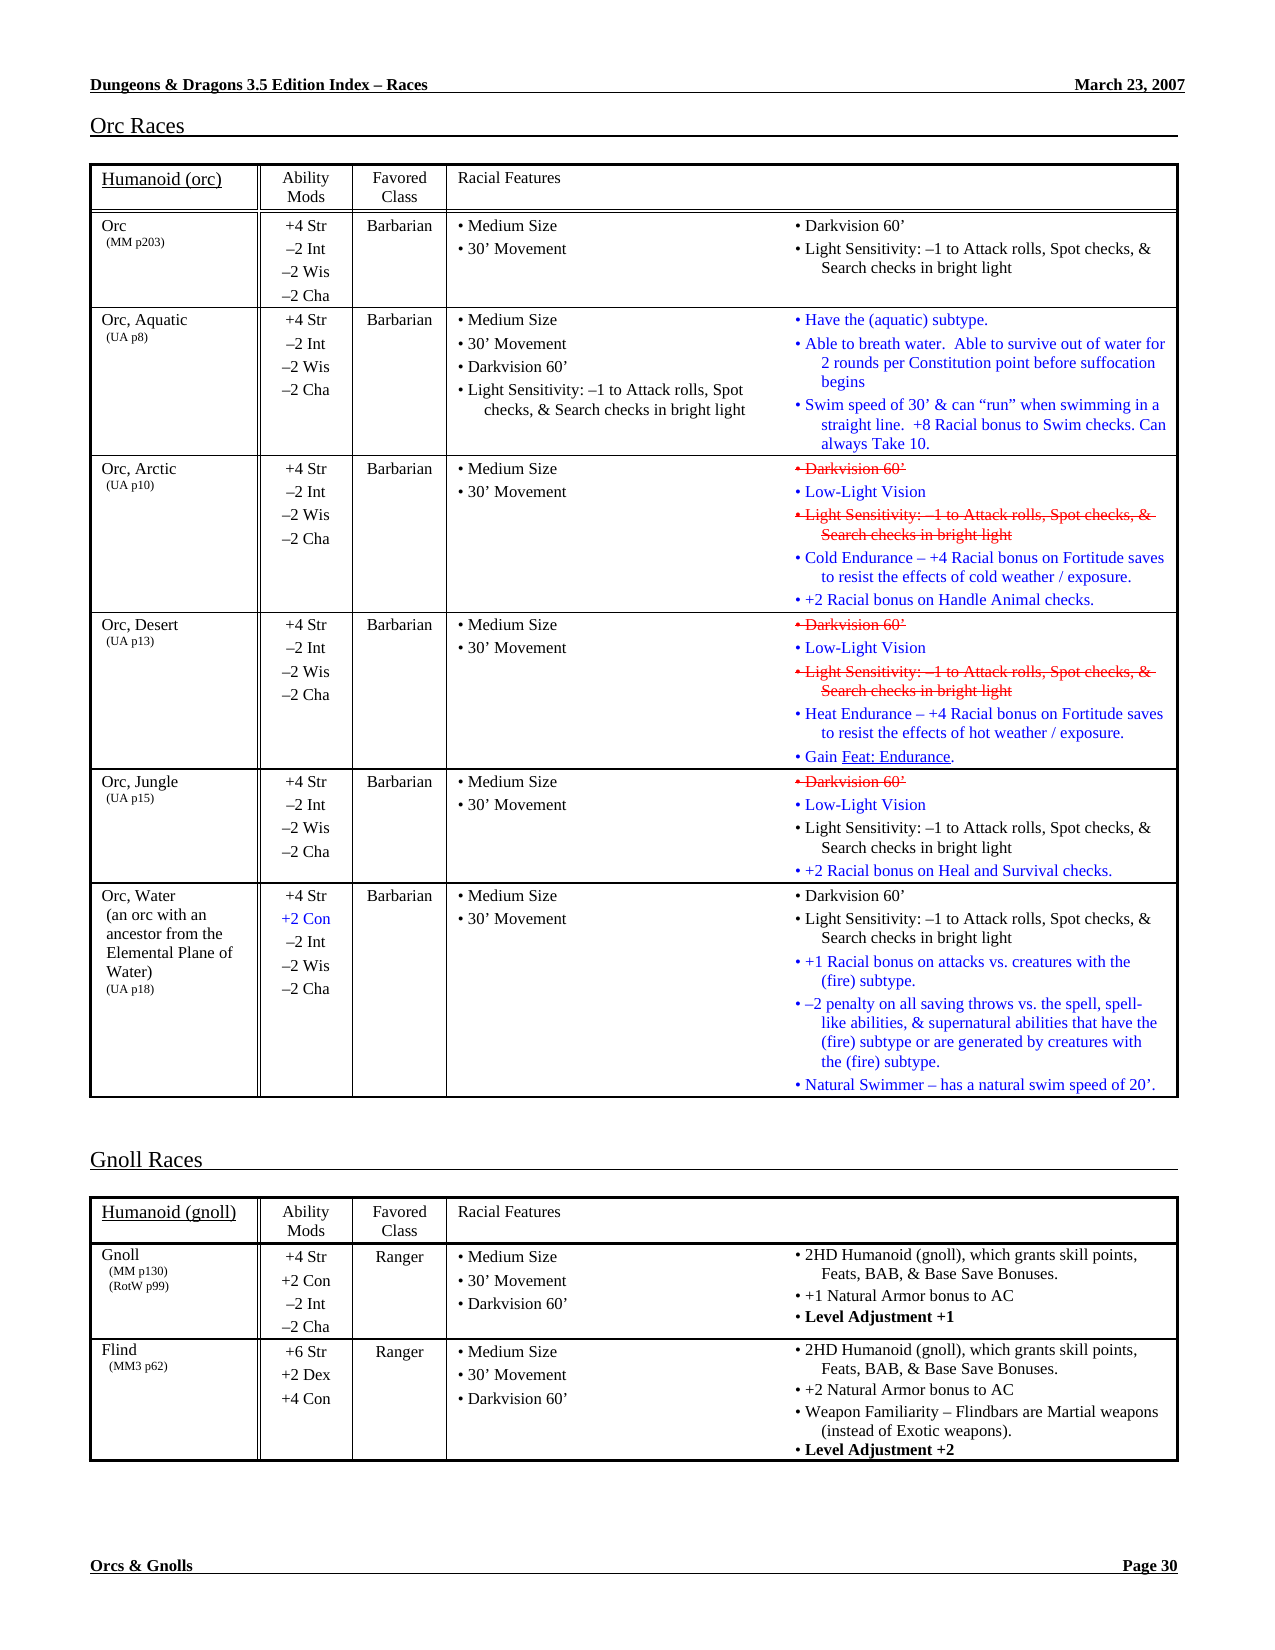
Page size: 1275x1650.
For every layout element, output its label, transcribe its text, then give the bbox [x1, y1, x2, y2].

table_cell • Medium Size • 30’ Movement [447, 456, 784, 611]
table_header Racial Features [447, 166, 784, 208]
table_cell Barbarian [353, 884, 446, 1096]
table_header Humanoid (orc) [92, 166, 257, 208]
table_header [784, 1199, 1176, 1242]
table_cell Ranger [353, 1340, 446, 1459]
table_cell • Darkvision 60’ • Low-Light Vision • Light Sensitivity: –1 to Attack rolls, Spot checks, & Search checks in bright light • +2 Racial bonus on Heal and Survival checks. [784, 770, 1176, 882]
subtitle Gnoll Races [90, 1146, 1185, 1172]
table_cell +4 Str –2 Int –2 –2 Cha [261, 213, 352, 307]
table_cell • Darkvision 60’ • Light Sensitivity: –1 to Attack rolls, Spot checks, & Search checks in bright light [784, 213, 1176, 307]
table_cell Barbarian [353, 213, 446, 307]
table_cell +4 Str –2 Int –2 –2 Cha [261, 613, 352, 768]
table_cell +4 Str –2 Int –2 –2 Cha [261, 770, 352, 882]
table_header [784, 166, 1176, 208]
table_header Racial Features [447, 1199, 784, 1242]
table_cell • Medium Size • 30’ Movement [447, 884, 784, 1096]
table_cell • Medium Size • 30’ Movement • Darkvision 60’ • Light Sensitivity: –1 to Attack rolls, Spot checks, & Search checks in bright light [447, 308, 784, 455]
table_cell +4 Str +2 Con –2 Int –2 –2 Cha [261, 884, 352, 1096]
table_cell • Have the (aquatic) subtype. • Able to breath water. Able to survive out of water for 2 rounds per Constitution point before suffocation begins • Swim speed of 30’ & can “run” when swimming in a straight line. +8 Racial bonus to Swim checks. Can always Take 10. [784, 308, 1176, 455]
table_cell +4 Str –2 Int –2 –2 Cha [261, 308, 352, 455]
table_cell • 2HD Humanoid (gnoll), which grants skill points, Feats, BAB, & Base Save Bonuses. • +2 Natural Armor bonus to AC • Weapon Familiarity – Flindbars are Martial weapons (instead of Exotic weapons). • Level Adjustment +2 [784, 1340, 1176, 1459]
table_cell • Medium Size • 30’ Movement [447, 213, 784, 307]
table_cell Flind (MM3 p62) [92, 1340, 257, 1459]
table_cell Barbarian [353, 613, 446, 768]
table_cell • Medium Size • 30’ Movement [447, 613, 784, 768]
table_cell Barbarian [353, 308, 446, 455]
table_cell Barbarian [353, 456, 446, 611]
table_cell Orc, Jungle (UA p15) [92, 770, 257, 882]
table_cell • Medium Size • 30’ Movement • Darkvision 60’ [447, 1245, 784, 1338]
table_cell • Medium Size • 30’ Movement • Darkvision 60’ [447, 1340, 784, 1459]
table_cell Orc, (UA p10) [92, 456, 257, 611]
table_cell Orc, Desert (UA p13) [92, 613, 257, 768]
table_cell • Darkvision 60’ • Low-Light Vision • Light Sensitivity: –1 to Attack rolls, Spot checks, & Search checks in bright light • Heat Endurance – +4 Racial bonus on Fortitude saves to resist the effects of hot weather / exposure. • Gain Feat: Endurance. [784, 613, 1176, 768]
subtitle Orc Races [90, 112, 1185, 139]
table_cell Orc, Water (an orc with an ancestor from the Elemental Plane of Water) (UA p18) [92, 884, 257, 1096]
table_cell Ranger [353, 1245, 446, 1338]
table_header Ability Mods [261, 1199, 352, 1242]
table_cell • Darkvision 60’ • Low-Light Vision • Light Sensitivity: –1 to Attack rolls, Spot checks, & Search checks in bright light • Cold Endurance – +4 Racial bonus on Fortitude saves to resist the effects of cold weather / exposure. • +2 Racial bonus on Handle Animal checks. [784, 456, 1176, 611]
table_cell • 2HD Humanoid (gnoll), which grants skill points, Feats, BAB, & Base Save Bonuses. • +1 Natural Armor bonus to AC • Level Adjustment +1 [784, 1245, 1176, 1338]
table_header Humanoid (gnoll) [92, 1199, 257, 1242]
table_cell Gnoll (MM p130) (RotW p99) [92, 1245, 257, 1338]
table_header Ability Mods [261, 166, 352, 208]
table_cell +6 Str +2 Dex +4 Con [261, 1340, 352, 1459]
table_cell • Medium Size • 30’ Movement [447, 770, 784, 882]
table_cell Orc, Aquatic (UA p8) [92, 308, 257, 455]
table_cell +4 Str +2 Con –2 Int –2 Cha [261, 1245, 352, 1338]
table_header Favored Class [353, 166, 446, 208]
table_cell Orc (MM p203) [92, 213, 257, 307]
table_cell +4 Str –2 Int –2 –2 Cha [261, 456, 352, 611]
table_cell • Darkvision 60’ • Light Sensitivity: –1 to Attack rolls, Spot checks, & Search checks in bright light • +1 Racial bonus on attacks vs. creatures with the (fire) subtype. • –2 penalty on all saving throws vs. the spell, spell-like abilities, & supernatural abilities that have the (fire) subtype or are generated by creatures with the (fire) subtype. • Natural Swimmer – has a natural swim speed of 20’. [784, 884, 1176, 1096]
table_header Favored Class [353, 1199, 446, 1242]
table_cell Barbarian [353, 770, 446, 882]
